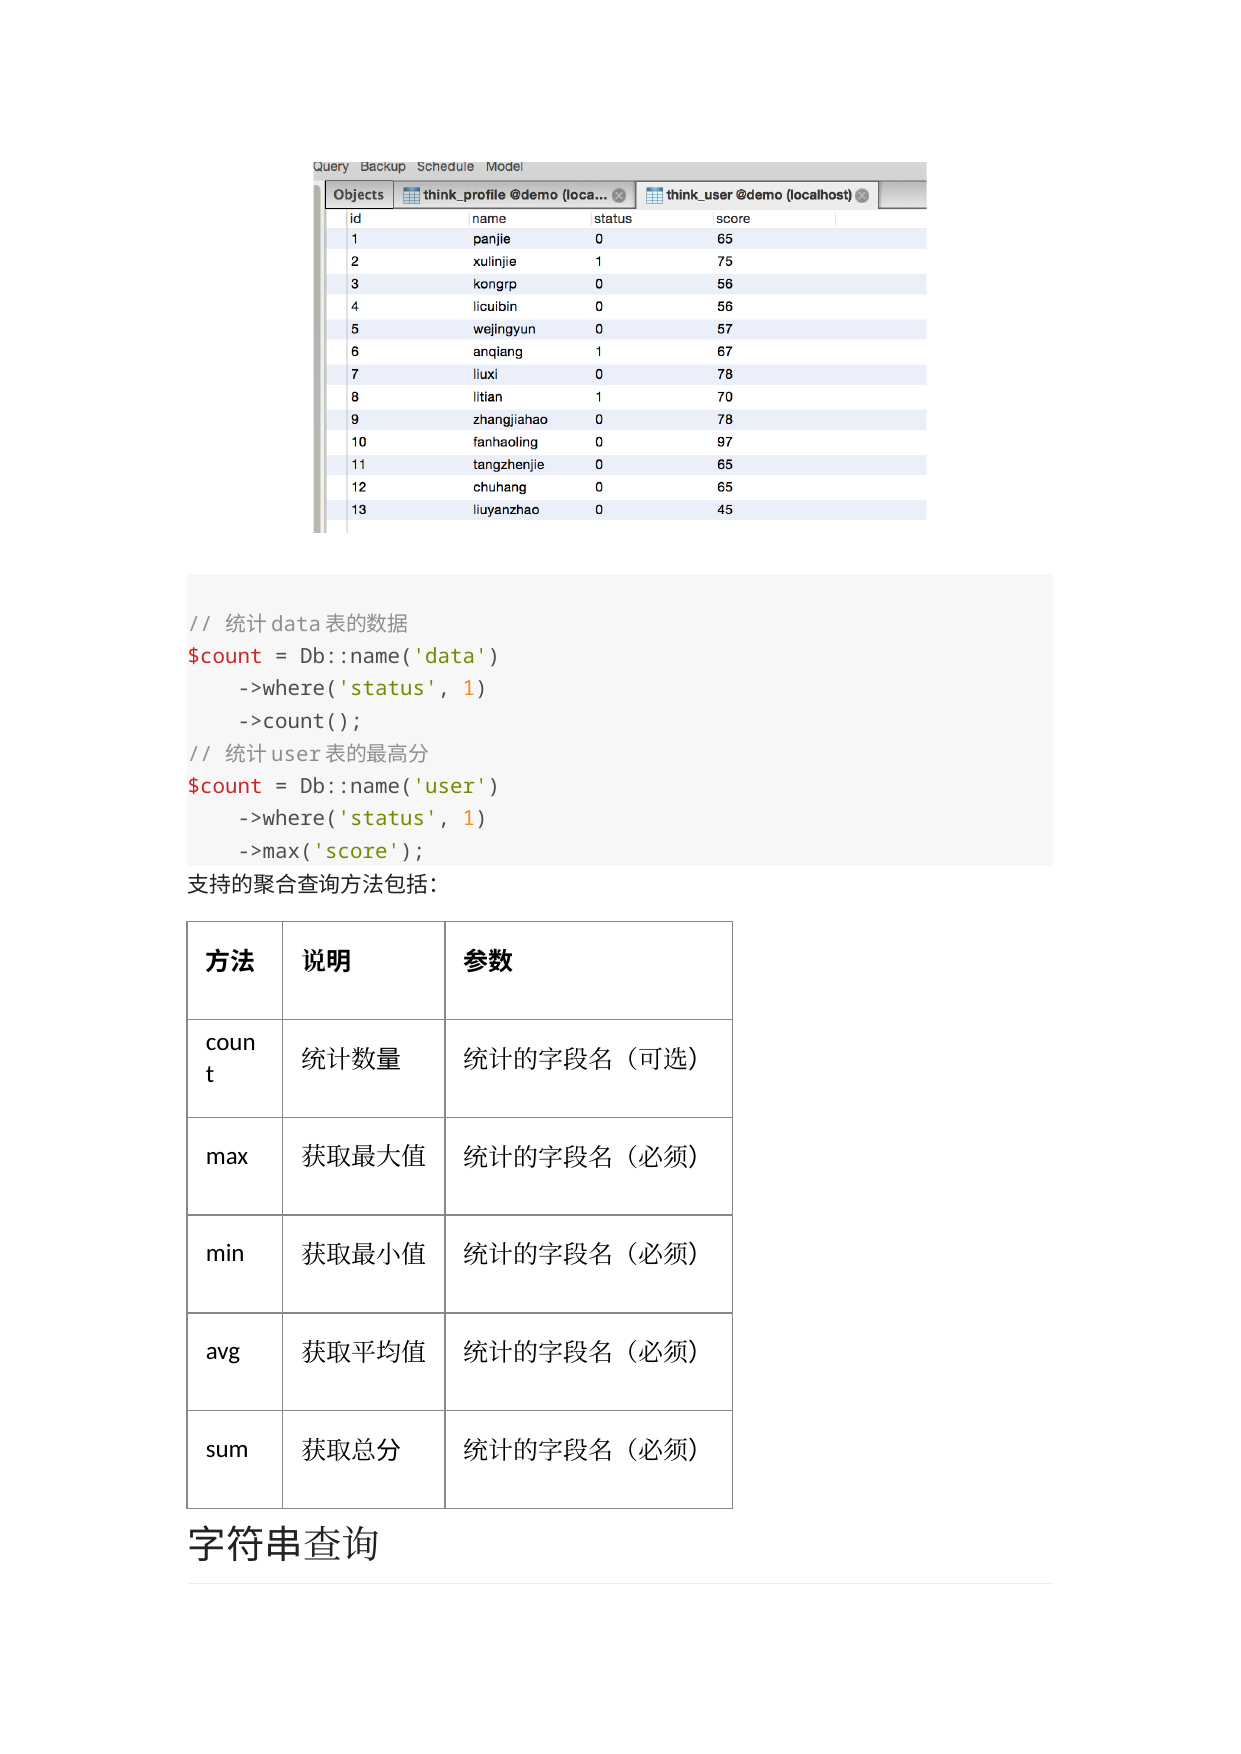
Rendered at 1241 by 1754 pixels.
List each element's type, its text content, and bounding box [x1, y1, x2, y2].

table_cell min [188, 1216, 282, 1312]
text // 统计data表的数据 [187, 606, 1053, 639]
text ->where('status', 1) [187, 671, 1053, 704]
table_cell 统计数量 [283, 1020, 444, 1116]
subtitle 字符串查询 [187, 1509, 1053, 1584]
table_cell 统计的字段名（必须） [446, 1216, 732, 1312]
text $count = Db::name('data') [187, 639, 1053, 671]
text 支持的聚合查询方法包括： [187, 866, 1053, 899]
table_cell sum [188, 1411, 282, 1508]
table_cell 统计的字段名（可选） [446, 1020, 732, 1116]
table_cell 获取最小值 [283, 1216, 444, 1312]
text $count = Db::name('user') [187, 769, 1053, 801]
picture [313, 162, 927, 533]
table_cell 统计的字段名（必须） [446, 1118, 732, 1214]
text ->where('status', 1) [187, 801, 1053, 834]
text ->count(); [187, 704, 1053, 736]
table_cell 获取平均值 [283, 1314, 444, 1410]
text // 统计user表的最高分 [187, 736, 1053, 769]
table_header 说明 [283, 922, 444, 1018]
table_cell count [188, 1020, 282, 1116]
table_cell 统计的字段名（必须） [446, 1411, 732, 1508]
table_header 参数 [446, 922, 732, 1018]
table_cell 获取总分 [283, 1411, 444, 1508]
table_cell 获取最大值 [283, 1118, 444, 1214]
table_header 方法 [188, 922, 282, 1018]
table_cell 统计的字段名（必须） [446, 1314, 732, 1410]
table_cell max [188, 1118, 282, 1214]
text ->max('score'); [187, 834, 1053, 866]
table_cell avg [188, 1314, 282, 1410]
